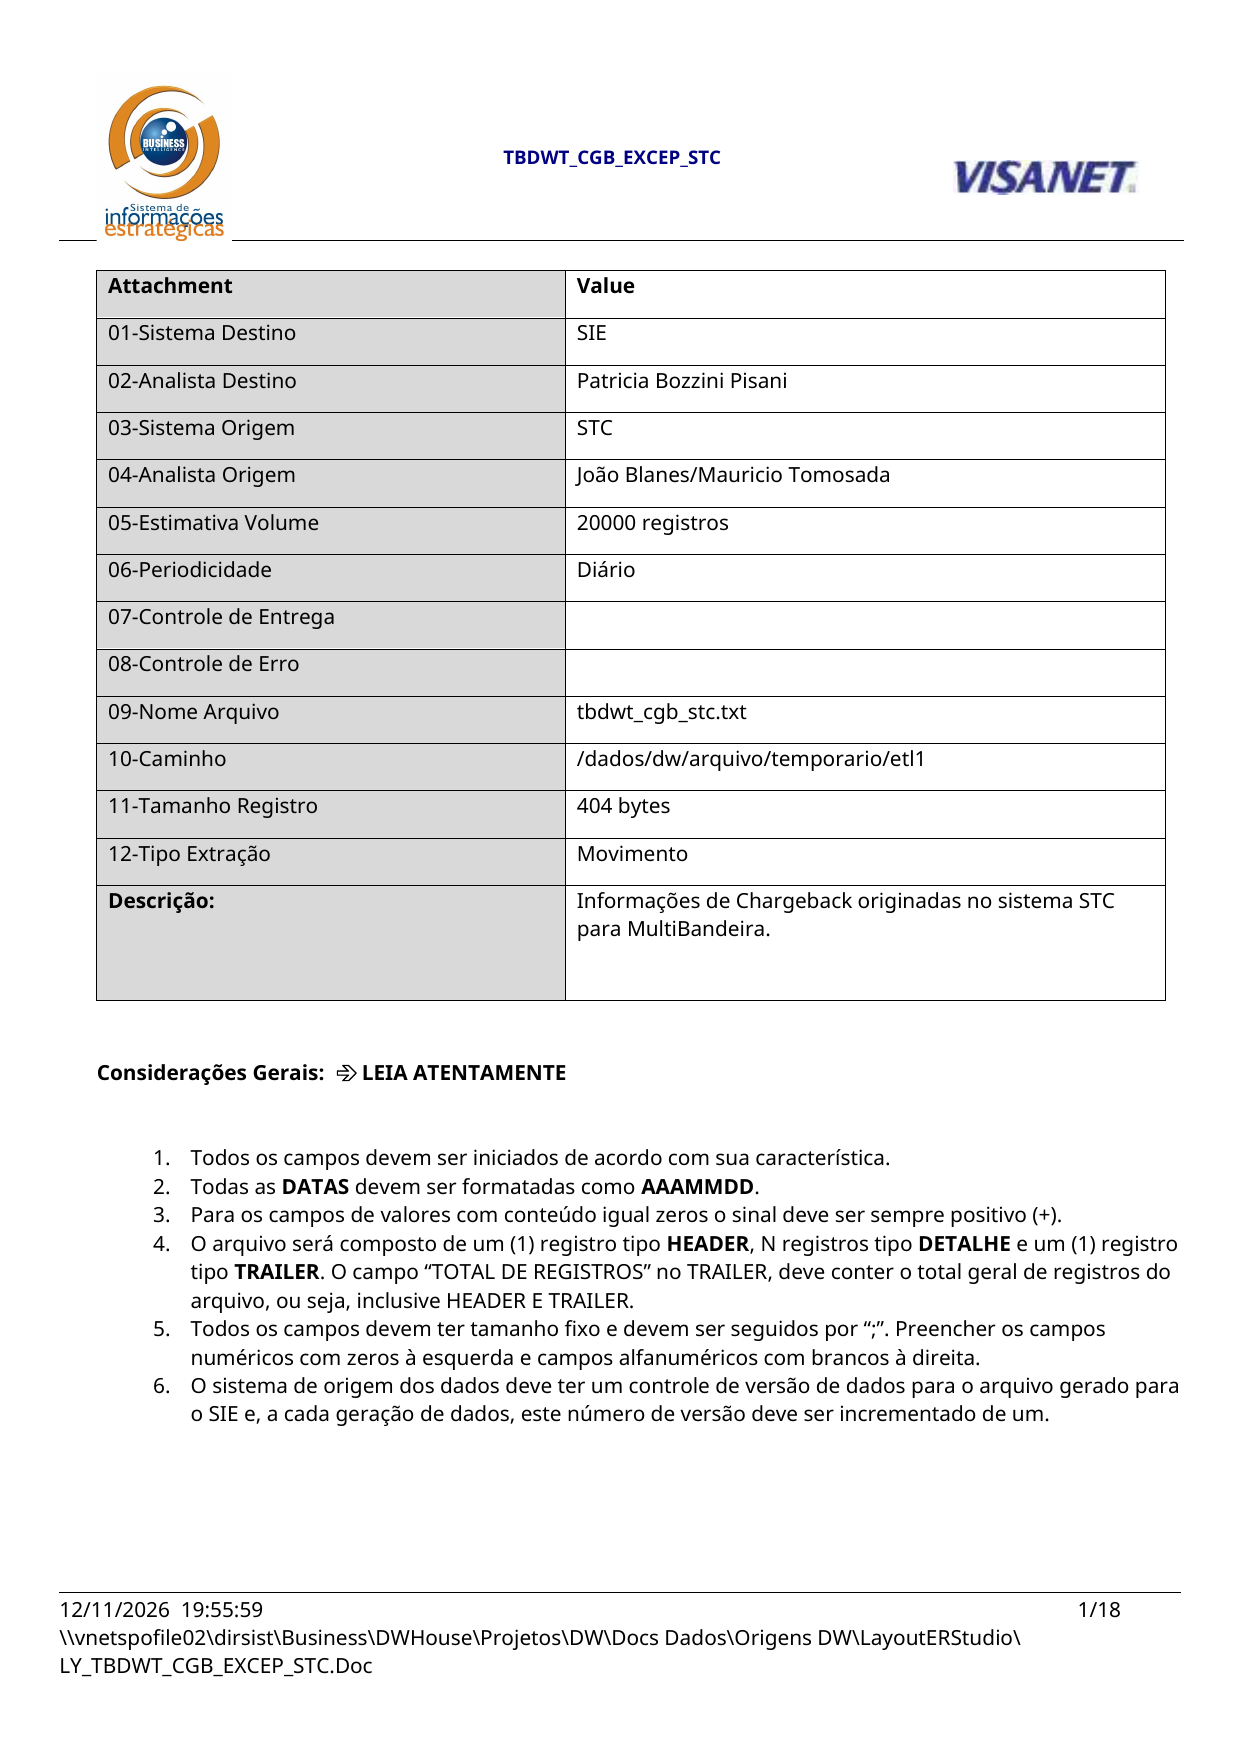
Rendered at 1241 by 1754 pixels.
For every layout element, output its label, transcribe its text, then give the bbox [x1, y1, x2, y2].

list Todas as DATAS devem ser formatadas como AAAMMDD. [153, 1172, 1181, 1200]
table_cell 03-Sistema Origem [97, 413, 565, 459]
table_cell STC [566, 413, 1165, 459]
table_cell 08-Controle de Erro [97, 650, 565, 696]
table_cell 04-Analista Origem [97, 460, 565, 507]
table_cell Descrição: [97, 886, 565, 1000]
table_cell 09-Nome Arquivo [97, 697, 565, 743]
table_cell 06-Periodicidade [97, 555, 565, 601]
table_cell tbdwt_cgb_stc.txt [566, 697, 1165, 743]
table_cell 404 bytes [566, 791, 1165, 838]
text Considerações Gerais: LEIA ATENTAMENTE [97, 1058, 1181, 1087]
table_cell 20000 registros [566, 508, 1165, 554]
table_cell 02-Analista Destino [97, 366, 565, 412]
table_cell 10-Caminho [97, 744, 565, 790]
table_cell João Blanes/Mauricio Tomosada [566, 460, 1165, 507]
table_header Attachment [97, 271, 565, 317]
table_cell 11-Tamanho Registro [97, 791, 565, 838]
list Para os campos de valores com conteúdo igual zeros o sinal deve ser sempre positivo (+). [153, 1200, 1181, 1229]
table_cell Movimento [566, 839, 1165, 885]
list Todos os campos devem ter tamanho fixo e devem ser seguidos por “;”. Preencher os campos numéricos com zeros à esquerda e campos alfanuméricos com brancos à direita. [153, 1314, 1181, 1371]
table_cell Informações de Chargeback originadas no sistema STC para MultiBandeira. [566, 886, 1165, 1000]
table_cell 01-Sistema Destino [97, 319, 565, 365]
table_cell /dados/dw/arquivo/temporario/etl1 [566, 744, 1165, 790]
list Todos os campos devem ser iniciados de acordo com sua característica. [153, 1143, 1181, 1172]
table_cell [566, 650, 1165, 696]
table_header Value [566, 271, 1165, 317]
table_cell [566, 602, 1165, 648]
list O sistema de origem dos dados deve ter um controle de versão de dados para o arquivo gerado para o SIE e, a cada geração de dados, este número de versão deve ser incrementado de um. [153, 1371, 1181, 1428]
table_cell SIE [566, 319, 1165, 365]
table_cell 07-Controle de Entrega [97, 602, 565, 648]
table_cell 12-Tipo Extração [97, 839, 565, 885]
list O arquivo será composto de um (1) registro tipo HEADER, N registros tipo DETALHE e um (1) registro tipo TRAILER. O campo “TOTAL DE REGISTROS” no TRAILER, deve conter o total geral de registros do arquivo, ou seja, inclusive HEADER E TRAILER. [153, 1229, 1181, 1314]
table_cell Diário [566, 555, 1165, 601]
picture [96, 73, 232, 241]
picture [952, 160, 1140, 195]
table_cell Patricia Bozzini Pisani [566, 366, 1165, 412]
table_cell 05-Estimativa Volume [97, 508, 565, 554]
